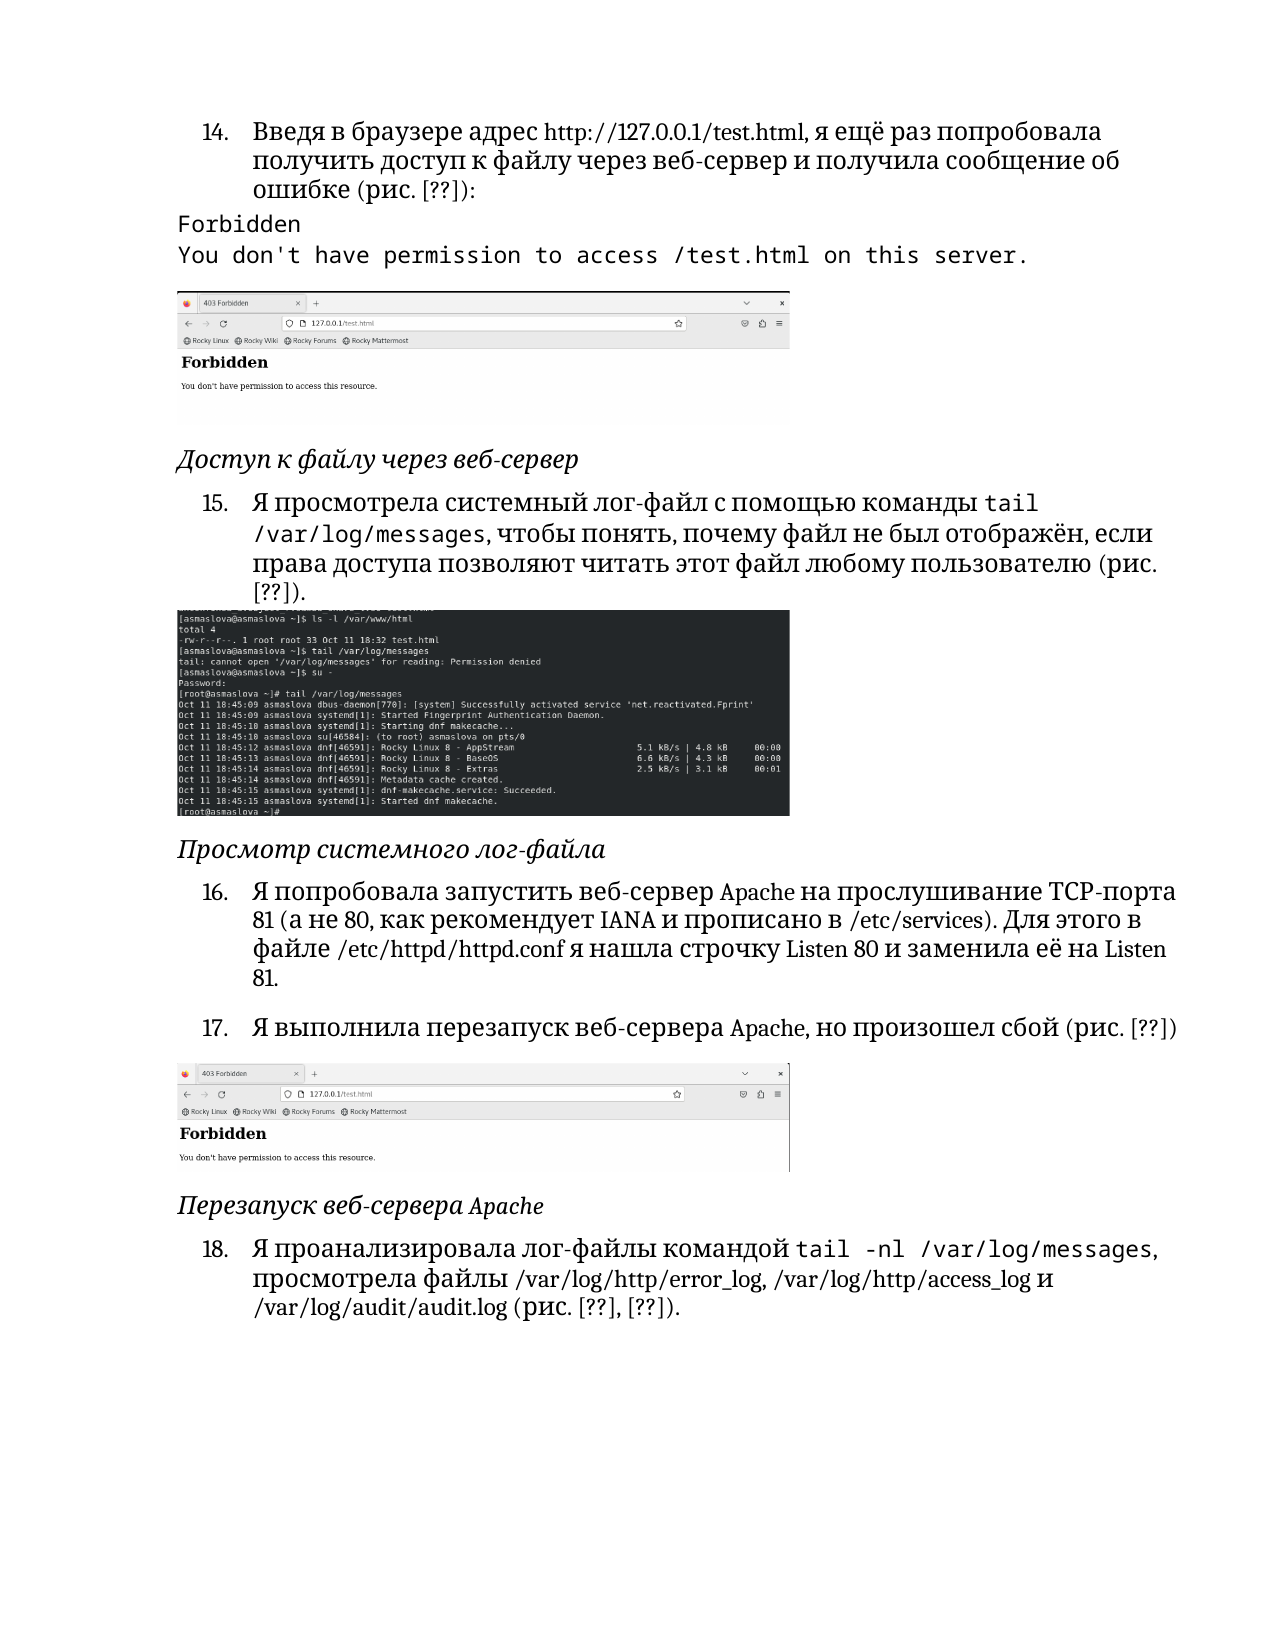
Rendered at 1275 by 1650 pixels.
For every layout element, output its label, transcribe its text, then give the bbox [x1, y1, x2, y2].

list Я просмотрела системный лог-файл с помощью команды tail /var/log/messages, чтобы понять, почему файл не был отображён, если права доступа позволяют читать этот файл любому пользователю (рис. [??]). [202, 487, 1186, 607]
list Я попробовала запустить веб-сервер Apache на прослушивание ТСР-порта 81 (а не 80, как рекомендует IANA и прописано в /etc/services). Для этого в файле /etc/httpd/httpd.conf я нашла строчку Listen 80 и заменила её на Listen 81. [202, 878, 1186, 993]
text Forbidden You don't have permission to access /test.html on this server. [177, 208, 1186, 271]
list Я проанализировала лог-файлы командой tail -nl /var/log/messages, просмотрела файлы /var/log/http/error_log, /var/log/http/access_log и /var/log/audit/audit.log (рис. [??], [??]). [202, 1233, 1186, 1322]
text Перезапуск веб-сервера Apache [177, 1192, 1186, 1221]
list Я выполнила перезапуск веб-сервера Apache, но произошел сбой (рис. [??]) [202, 1013, 1186, 1042]
picture [177, 1063, 790, 1172]
picture [177, 291, 790, 425]
picture [177, 610, 790, 816]
list Введя в браузере адрес http://127.0.0.1/test.html, я ещё раз попробовала получить доступ к файлу через веб-сервер и получила сообщение об ошибке (рис. [??]): [202, 118, 1186, 204]
text Доступ к файлу через веб-сервер [177, 446, 1186, 474]
text Просмотр системного лог-файла [177, 836, 1186, 865]
